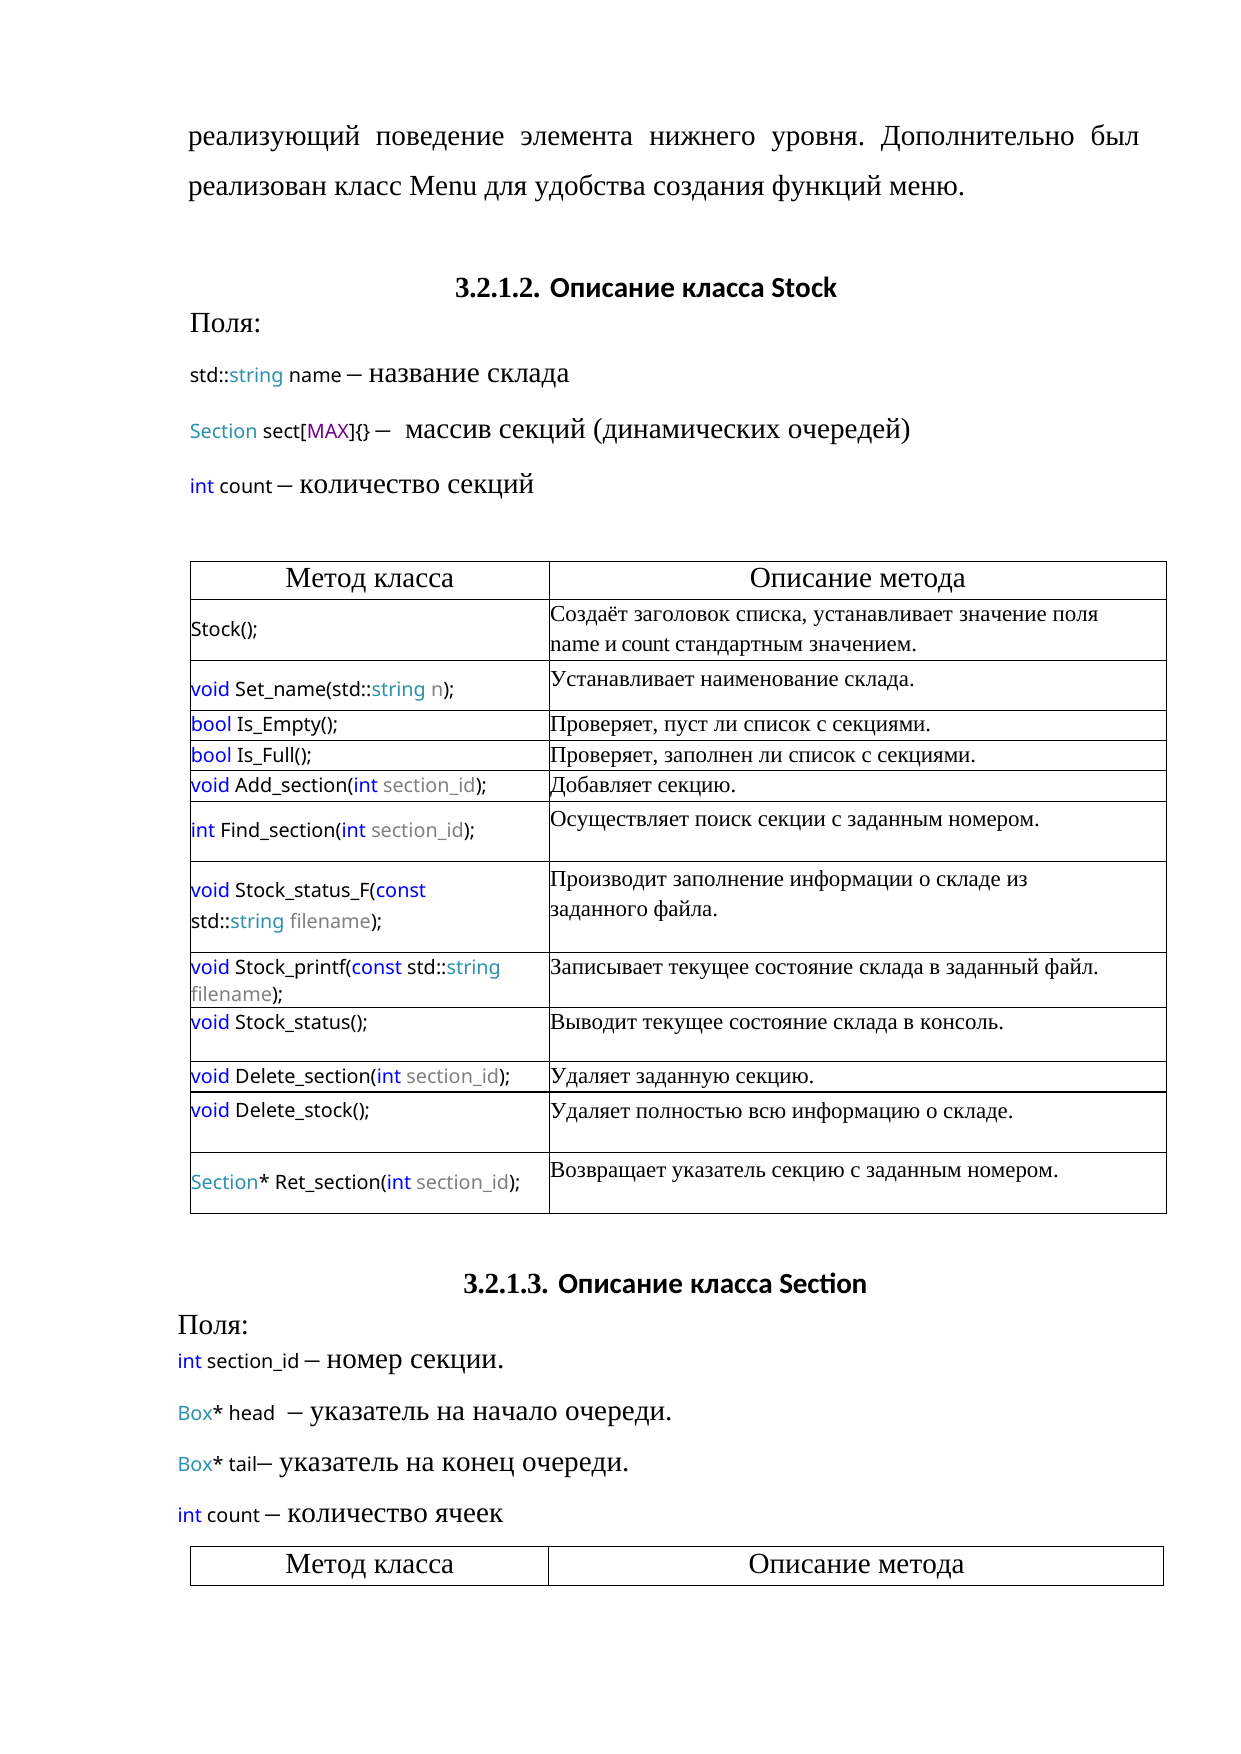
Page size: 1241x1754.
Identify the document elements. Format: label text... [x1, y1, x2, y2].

table_cell Производит заполнение информации о складе из заданного файла. [550, 862, 1166, 952]
table_cell void Stock_status_F(const std::string filename); [191, 862, 549, 952]
table_cell bool Is_Empty(); [191, 711, 549, 740]
table_cell void Stock_status(); [191, 1008, 549, 1061]
table_cell Создаёт заголовок списка, устанавливает значение поля name и count стандартным значением. [550, 600, 1166, 660]
table_cell Проверяет, заполнен ли список с секциями. [550, 741, 1166, 770]
table_header Метод класса [191, 562, 549, 599]
table_cell Section* Ret_section(int section_id); [191, 1153, 549, 1213]
text Section sect[MAX]{} – массив секций (динамических очередей) [189, 411, 982, 444]
table_header Метод класса [191, 1547, 548, 1584]
text int count – количество ячеек [177, 1495, 792, 1528]
table_cell Stock(); [191, 600, 549, 660]
table_cell void Stock_printf(const std::string filename); [191, 953, 549, 1007]
table_cell Возвращает указатель секцию с заданным номером. [550, 1153, 1166, 1213]
table_cell bool Is_Full(); [191, 741, 549, 770]
table_cell int Find_section(int section_id); [191, 802, 549, 861]
table_cell void Delete_section(int section_id); [191, 1062, 549, 1091]
text std::string name – название склада [189, 355, 792, 389]
table_cell Выводит текущее состояние склада в консоль. [550, 1008, 1166, 1061]
table_cell Удаляет заданную секцию. [550, 1062, 1166, 1091]
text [188, 118, 1140, 202]
table_cell void Set_name(std::string n); [191, 661, 549, 709]
table_header Описание метода [549, 1547, 1163, 1584]
table_cell void Add_section(int section_id); [191, 771, 549, 801]
table_cell Устанавливает наименование склада. [550, 661, 1166, 709]
table_cell Удаляет полностью всю информацию о складе. [550, 1093, 1166, 1152]
text int section_id – номер секции. [177, 1341, 792, 1375]
text int count – количество секций [189, 466, 982, 500]
table_header Описание метода [550, 562, 1166, 599]
text Поля: [177, 1307, 1152, 1341]
table_cell Проверяет, пуст ли список с секциями. [550, 711, 1166, 740]
text Поля: [189, 305, 1152, 338]
text Box* head – указатель на начало очереди. [177, 1393, 792, 1426]
text Box* tail– указатель на конец очереди. [177, 1444, 792, 1477]
table_cell Добавляет секцию. [550, 771, 1166, 801]
table_cell Осуществляет поиск секции с заданным номером. [550, 802, 1166, 861]
list Описание класса Stock [455, 269, 1152, 305]
table_cell void Delete_stock(); [191, 1093, 549, 1152]
table_cell Записывает текущее состояние склада в заданный файл. [550, 953, 1166, 1007]
list Описание класса Section [463, 1265, 1152, 1300]
